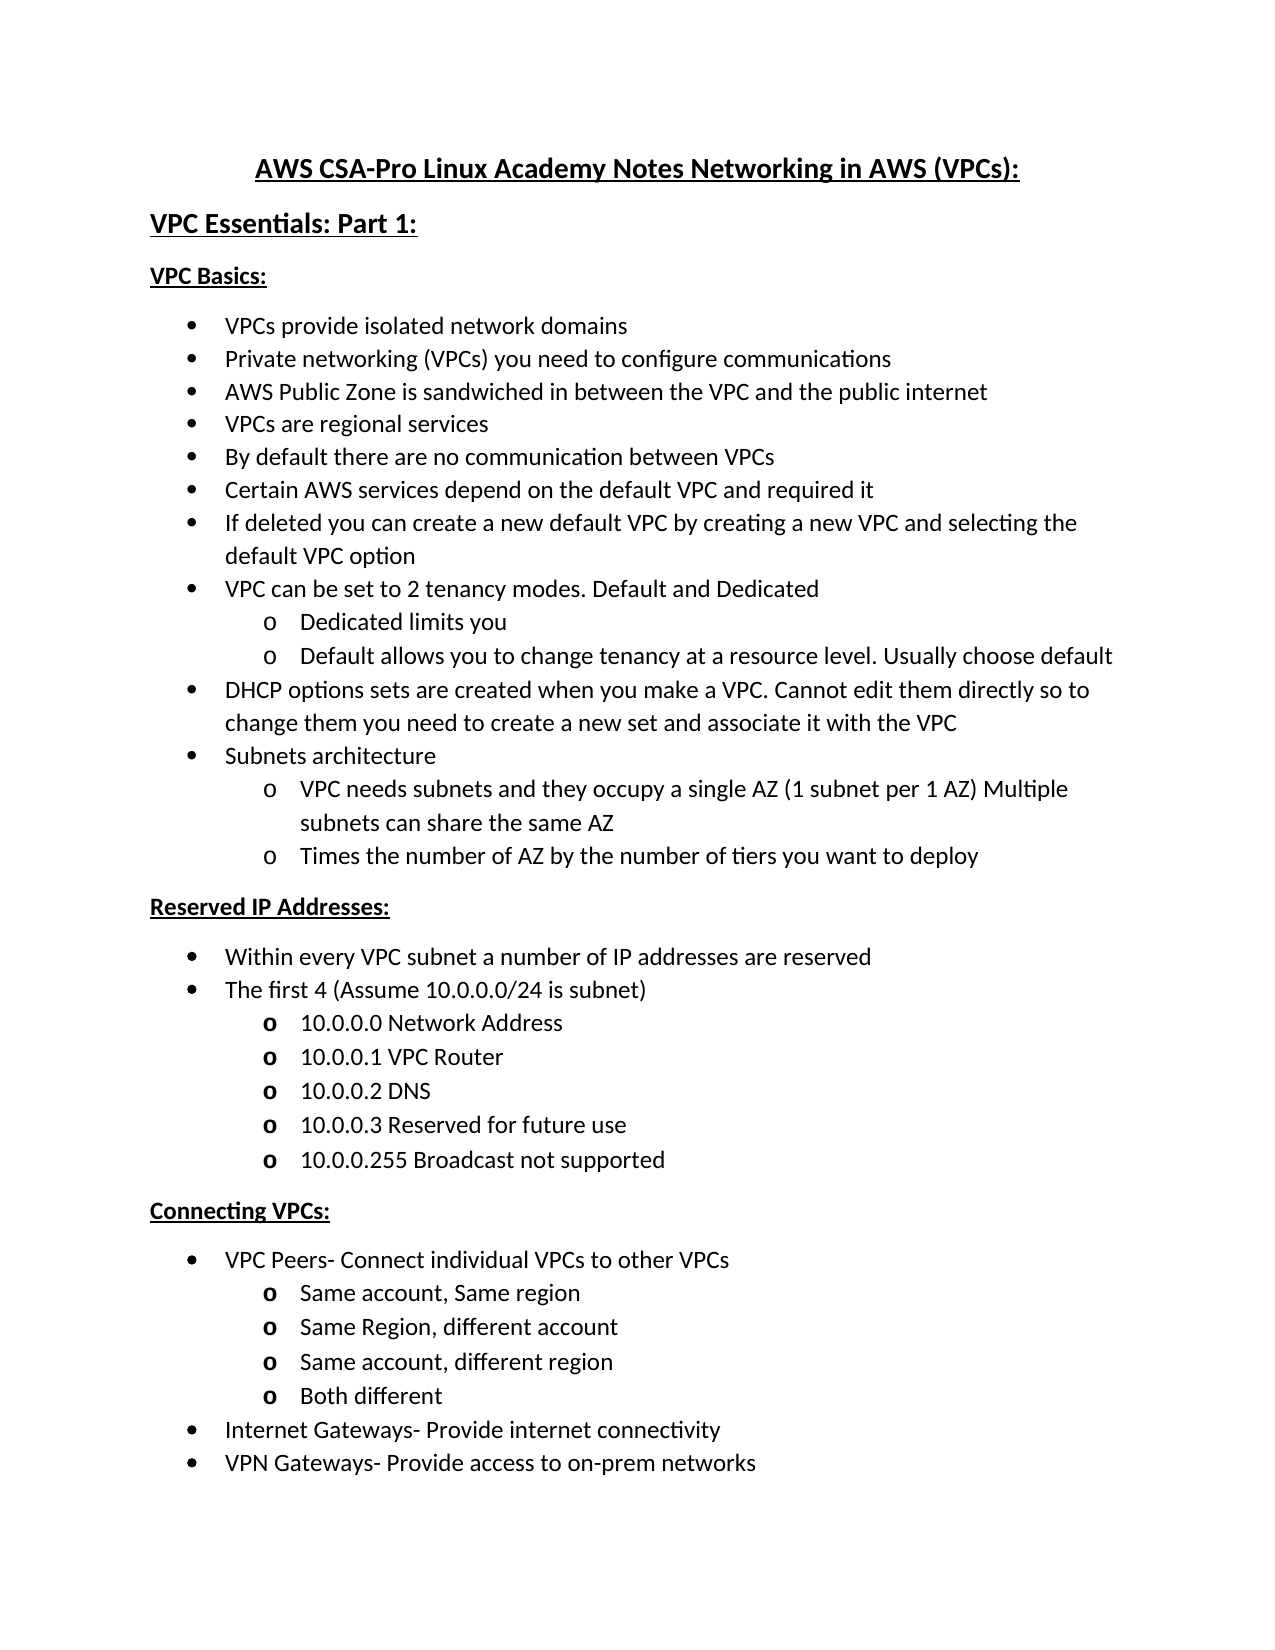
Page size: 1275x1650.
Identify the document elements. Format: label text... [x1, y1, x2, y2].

list VPCs provide isolated network domains [187, 310, 1125, 340]
list Certain AWS services depend on the default VPC and required it [187, 474, 1125, 505]
text VPC Basics: [150, 260, 1125, 291]
list 10.0.0.1 VPC Router [262, 1041, 1125, 1073]
list 10.0.0.3 Reserved for future use [262, 1109, 1125, 1141]
list If deleted you can create a new default VPC by creating a new VPC and selecting the default VPC option [187, 507, 1125, 571]
list AWS Public Zone is sandwiched in between the VPC and the public internet [187, 376, 1125, 406]
list Both different [262, 1380, 1125, 1412]
list Default allows you to change tenancy at a resource level. Usually choose default [262, 640, 1125, 672]
text Connecting VPCs: [150, 1195, 1125, 1225]
list VPN Gateways- Provide access to on-prem networks [187, 1447, 1125, 1478]
list 10.0.0.0 Network Address [262, 1007, 1125, 1038]
list Internet Gateways- Provide internet connectivity [187, 1414, 1125, 1445]
text VPC Essentials: Part 1: [150, 205, 1125, 241]
list Private networking (VPCs) you need to configure communications [187, 343, 1125, 373]
list DHCP options sets are created when you make a VPC. Cannot edit them directly so to change them you need to create a new set and associate it with the VPC [187, 674, 1125, 738]
list 10.0.0.2 DNS [262, 1075, 1125, 1107]
list VPCs are regional services [187, 408, 1125, 439]
list Dedicated limits you [262, 606, 1125, 638]
list By default there are no communication between VPCs [187, 441, 1125, 472]
list VPC needs subnets and they occupy a single AZ (1 subnet per 1 AZ) Multiple subnets can share the same AZ [262, 773, 1125, 838]
text Reserved IP Addresses: [150, 891, 1125, 922]
list VPC can be set to 2 tenancy modes. Default and Dedicated [187, 573, 1125, 604]
list Same Region, different account [262, 1312, 1125, 1343]
list 10.0.0.255 Broadcast not supported [262, 1144, 1125, 1176]
list Subnets architecture [187, 740, 1125, 771]
text AWS CSA-Pro Linux Academy Notes Networking in AWS (VPCs): [150, 150, 1125, 186]
list Same account, Same region [262, 1277, 1125, 1309]
list Within every VPC subnet a number of IP addresses are reserved [187, 941, 1125, 971]
list VPC Peers- Connect individual VPCs to other VPCs [187, 1244, 1125, 1275]
list Times the number of AZ by the number of tiers you want to deploy [262, 840, 1125, 872]
list Same account, different region [262, 1346, 1125, 1378]
list The first 4 (Assume 10.0.0.0/24 is subnet) [187, 974, 1125, 1004]
